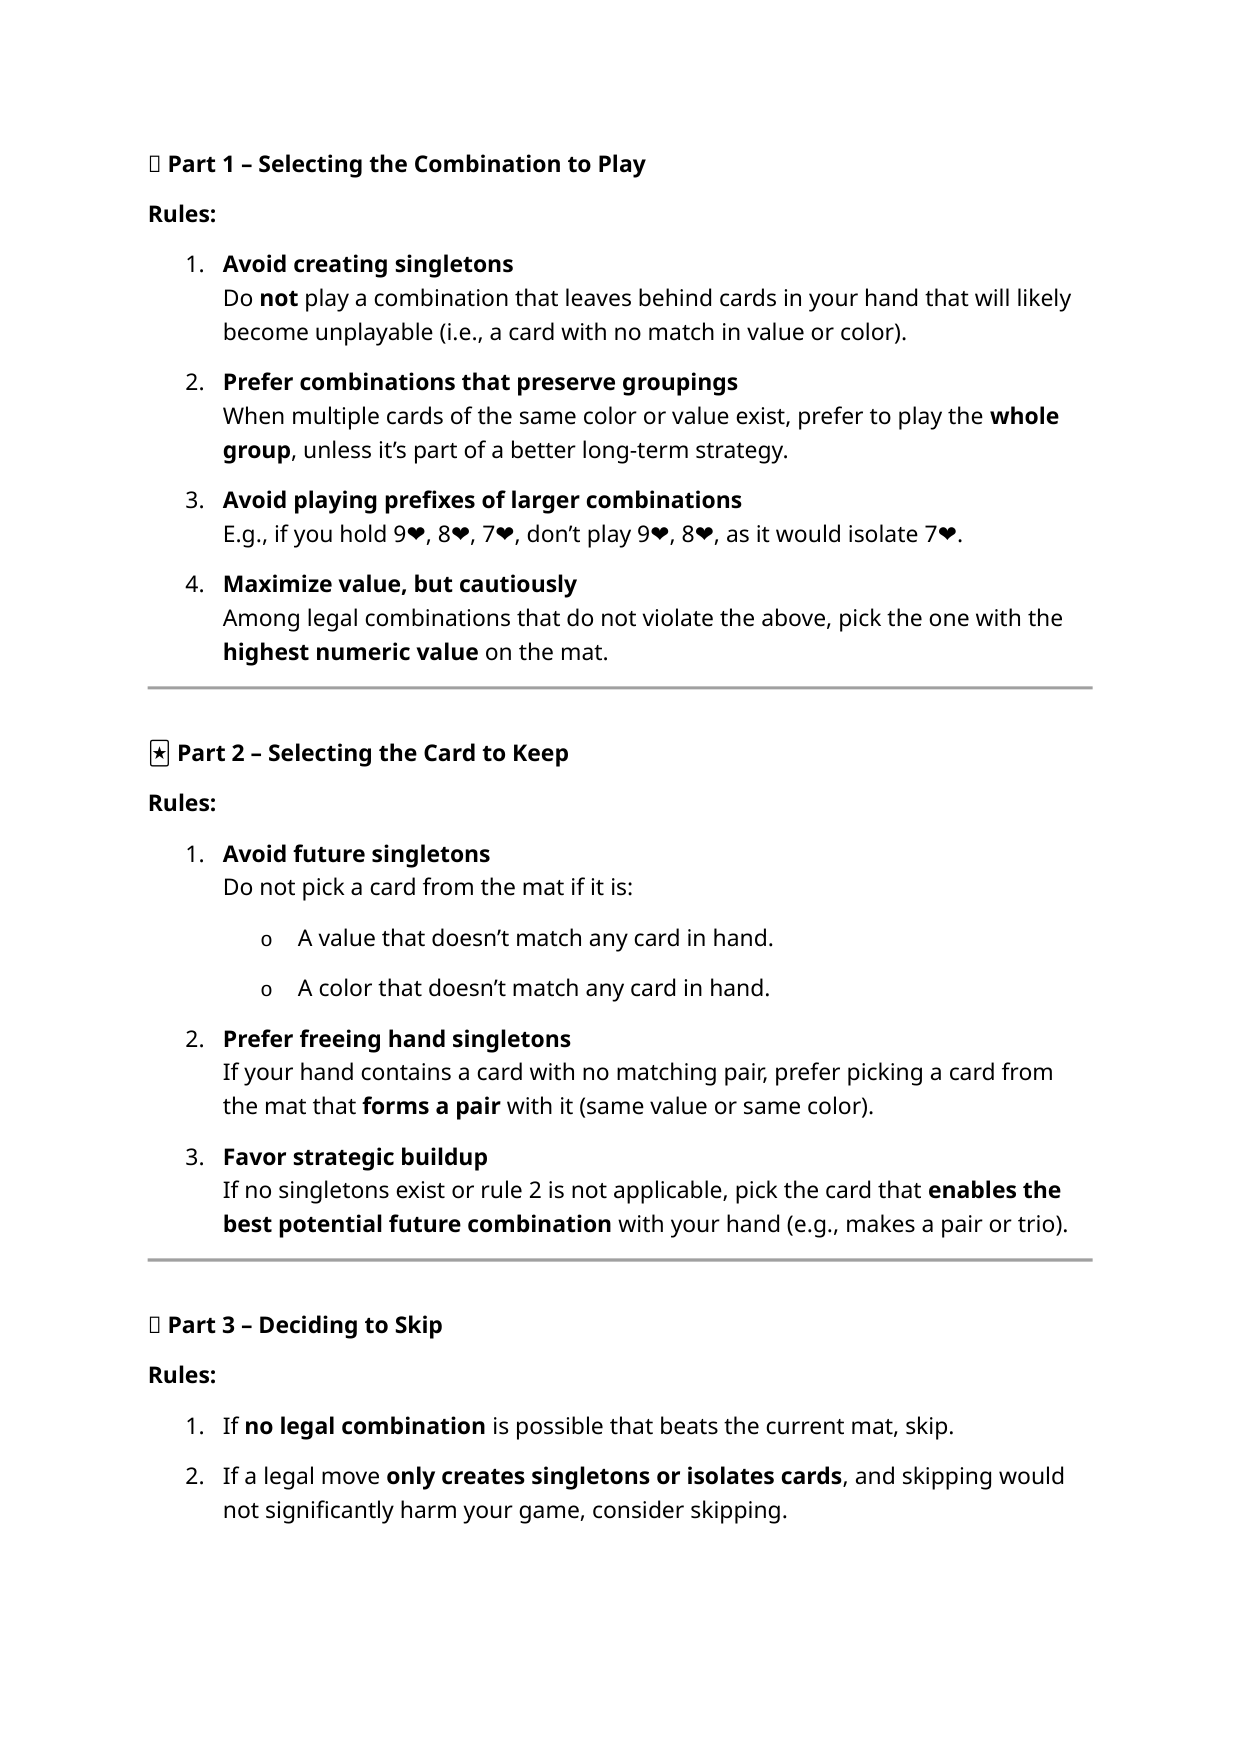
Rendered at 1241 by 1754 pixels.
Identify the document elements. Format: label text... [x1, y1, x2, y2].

text 🃏 Part 2 – Selecting the Card to Keep [148, 737, 1093, 768]
list A value that doesn’t match any card in hand. [260, 922, 1093, 953]
list Maximize value, but cautiously Among legal combinations that do not violate the above, pick the one with the highest numeric value on the mat. [185, 568, 1093, 667]
list A color that doesn’t match any card in hand. [260, 972, 1093, 1003]
list Avoid future singletons Do not pick a card from the mat if it is: [185, 838, 1093, 903]
text Rules: [148, 787, 1093, 818]
list Prefer combinations that preserve groupings When multiple cards of the same color or value exist, prefer to play the whole group, unless it’s part of a better long-term strategy. [185, 366, 1093, 465]
list Avoid playing prefixes of larger combinations E.g., if you hold 9❤️, 8❤️, 7❤️, don’t play 9❤️, 8❤️, as it would isolate 7❤️. [185, 484, 1093, 549]
text Rules: [148, 198, 1093, 229]
list If no legal combination is possible that beats the current mat, skip. [185, 1410, 1093, 1441]
text 🎴 Part 1 – Selecting the Combination to Play [148, 148, 1093, 179]
text Rules: [148, 1359, 1093, 1391]
list Favor strategic buildup If no singletons exist or rule 2 is not applicable, pick the card that enables the best potential future combination with your hand (e.g., makes a pair or trio). [185, 1141, 1093, 1239]
list Prefer freeing hand singletons If your hand contains a card with no matching pair, prefer picking a card from the mat that forms a pair with it (same value or same color). [185, 1023, 1093, 1121]
text 🚫 Part 3 – Deciding to Skip [148, 1309, 1093, 1340]
list If a legal move only creates singletons or isolates cards, and skipping would not significantly harm your game, consider skipping. [185, 1460, 1093, 1525]
list Avoid creating singletons Do not play a combination that leaves behind cards in your hand that will likely become unplayable (i.e., a card with no match in value or color). [185, 248, 1093, 347]
